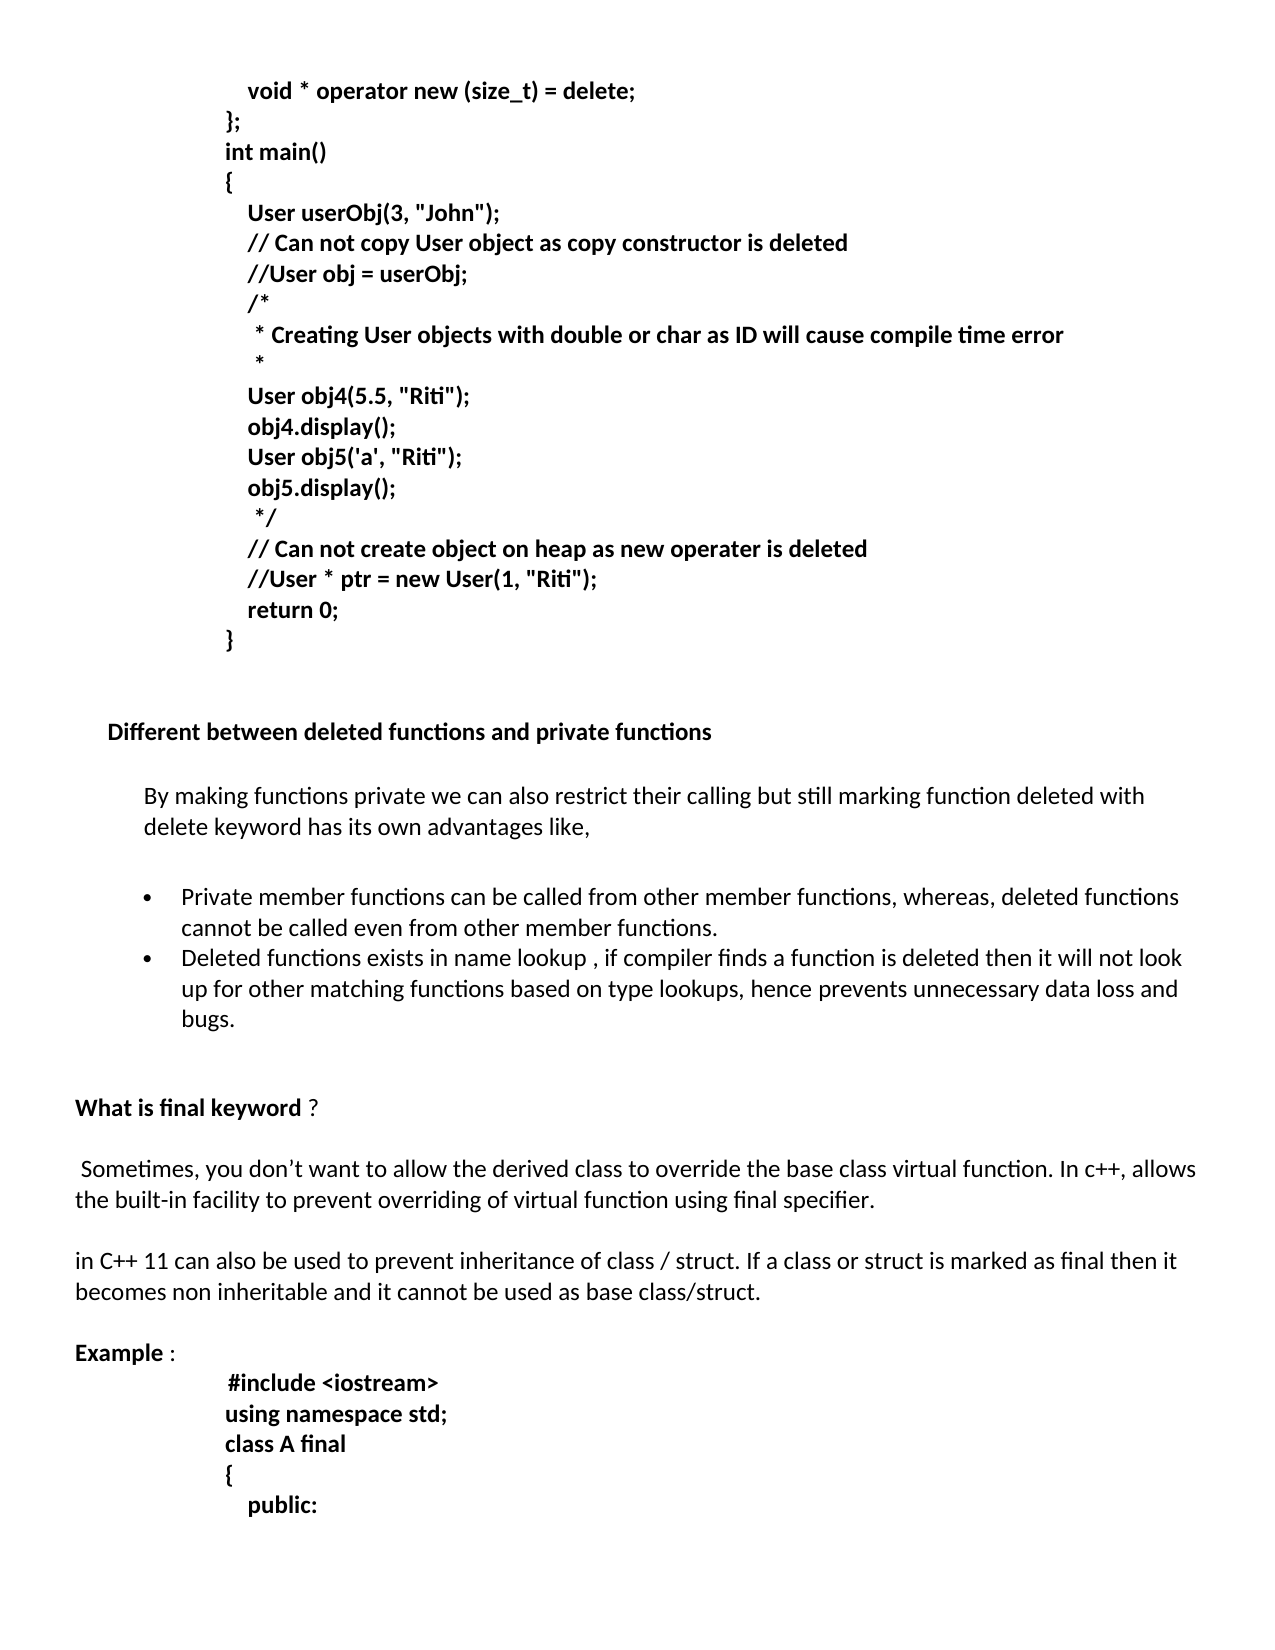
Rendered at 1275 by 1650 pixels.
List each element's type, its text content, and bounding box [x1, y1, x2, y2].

text * [225, 350, 1200, 380]
text int main() [225, 136, 1200, 167]
text using namespace std; [225, 1398, 1200, 1428]
text * Creating User objects with double or char as ID will cause compile time error [225, 319, 1200, 350]
text // Can not copy User object as copy constructor is deleted [225, 228, 1200, 258]
text in C++ 11 can also be used to prevent inheritance of class / struct. If a class or struct is marked as final then it becomes non inheritable and it cannot be used as base class/struct. [75, 1245, 1200, 1306]
text Example : [75, 1337, 1200, 1367]
text /* [225, 289, 1200, 319]
text //User obj = userObj; [225, 258, 1200, 289]
text }; [225, 106, 1200, 136]
text User obj5('a', "Riti"); [225, 441, 1200, 472]
list Deleted functions exists in name lookup , if compiler finds a function is deleted then it will not look up for other matching functions based on type lookups, hence prevents unnecessary data loss and bugs. [144, 942, 1200, 1034]
text //User * ptr = new User(1, "Riti"); [225, 563, 1200, 594]
subtitle Different between deleted functions and private functions [75, 716, 1200, 746]
text void * operator new (size_t) = delete; [225, 75, 1200, 106]
text public: [225, 1489, 1200, 1520]
text { [225, 1459, 1200, 1489]
text { [225, 167, 1200, 197]
text User userObj(3, "John"); [225, 197, 1200, 228]
text Sometimes, you don’t want to allow the derived class to override the base class virtual function. In c++, allows the built-in facility to prevent overriding of virtual function using final specifier. [75, 1154, 1200, 1215]
text What is final keyword ? [75, 1093, 1200, 1123]
text #include <iostream> [75, 1367, 1200, 1398]
text class A final [225, 1428, 1200, 1459]
text By making functions private we can also restrict their calling but still marking function deleted with delete keyword has its own advantages like, [144, 780, 1200, 841]
text // Can not create object on heap as new operater is deleted [225, 533, 1200, 563]
text return 0; [225, 594, 1200, 624]
text User obj4(5.5, "Riti"); [225, 380, 1200, 411]
text } [225, 624, 1200, 655]
list Private member functions can be called from other member functions, whereas, deleted functions cannot be called even from other member functions. [144, 881, 1200, 942]
text obj5.display(); [225, 472, 1200, 502]
text obj4.display(); [225, 411, 1200, 441]
text */ [225, 502, 1200, 533]
